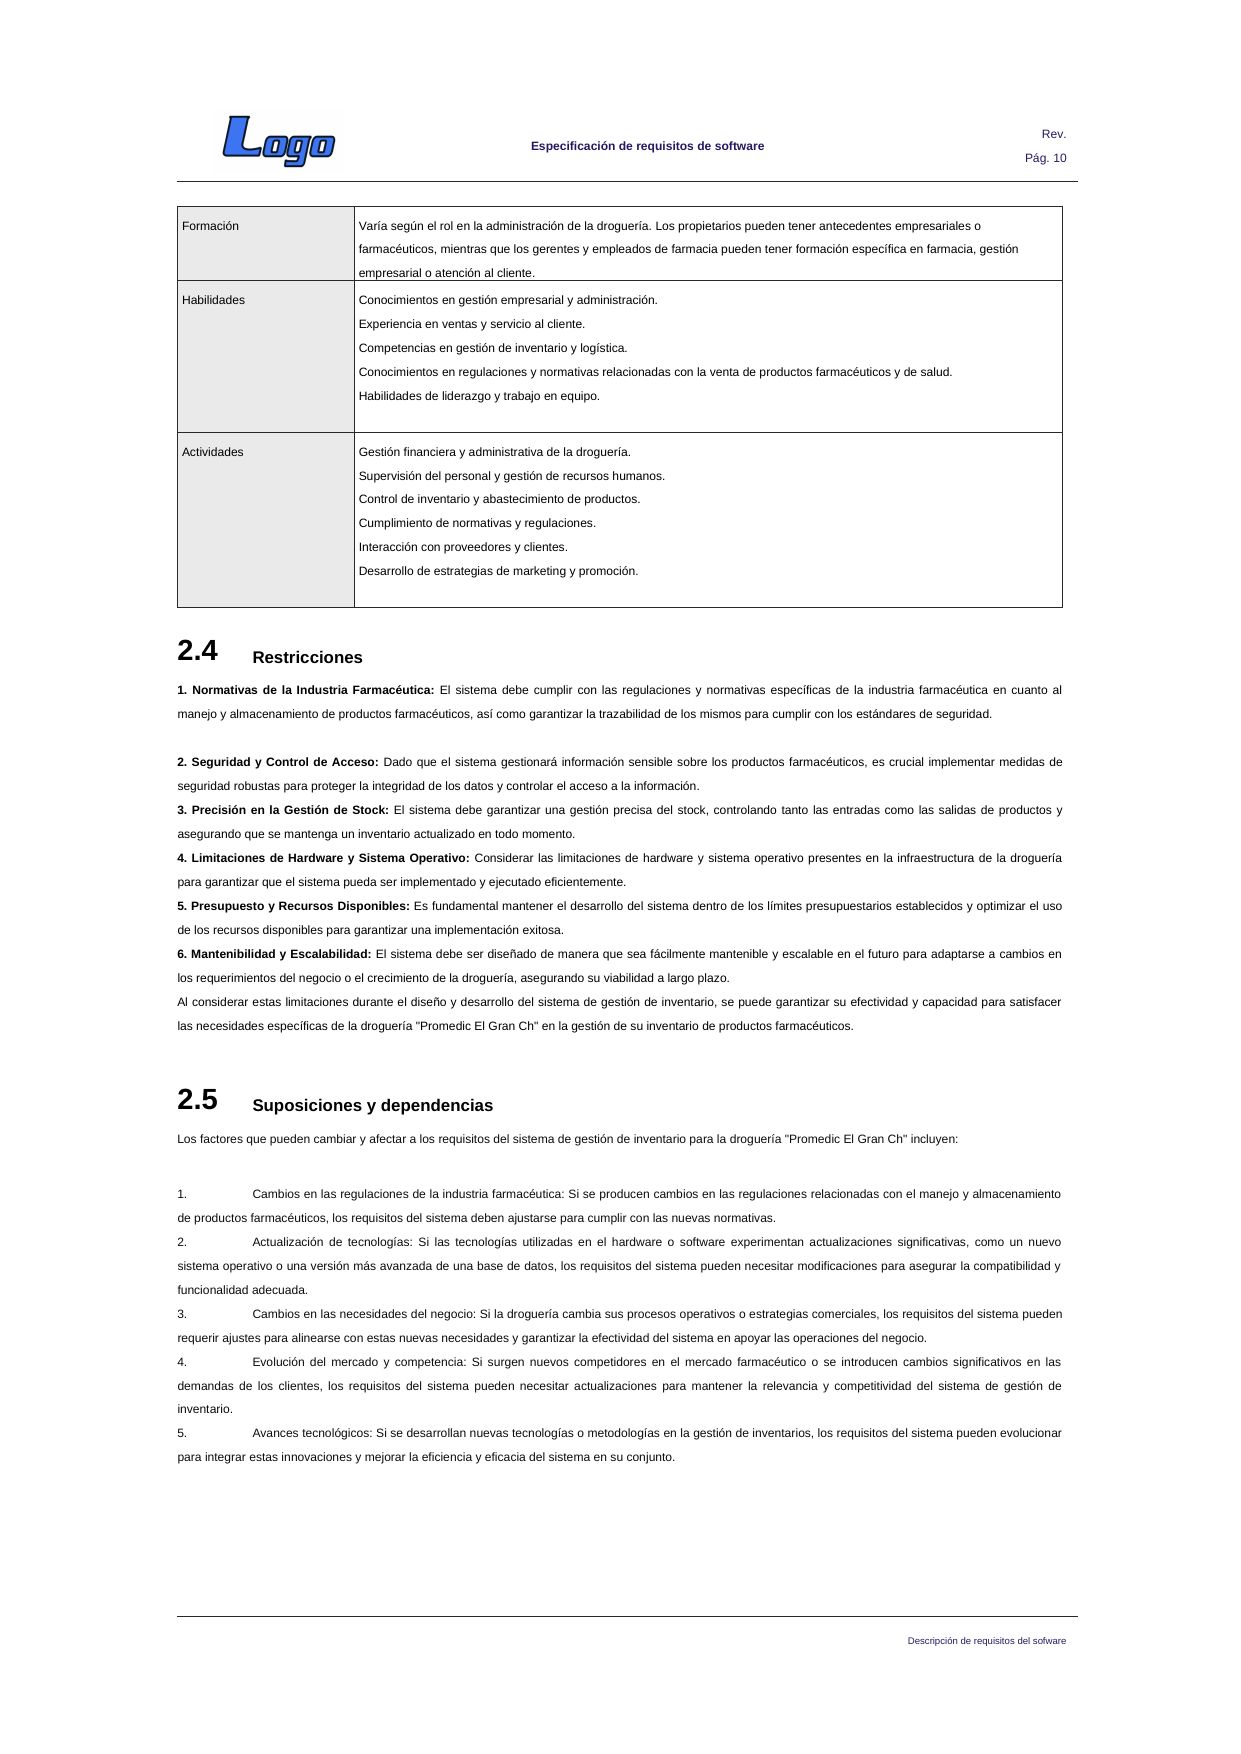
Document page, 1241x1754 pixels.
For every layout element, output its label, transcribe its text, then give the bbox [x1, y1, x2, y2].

list Actualización de tecnologías: Si las tecnologías utilizadas en el hardware o software experimentan actualizaciones significativas, como un nuevo sistema operativo o una versión más avanzada de una base de datos, los requisitos del sistema pueden necesitar modificaciones para asegurar la compatibilidad y funcionalidad adecuada. [177, 1225, 1063, 1297]
text 6. Mantenibilidad y Escalabilidad: El sistema debe ser diseñado de manera que sea fácilmente mantenible y escalable en el futuro para adaptarse a cambios en los requerimientos del negocio o el crecimiento de la droguería, asegurando su viabilidad a largo plazo. [177, 937, 1063, 985]
list Restricciones [177, 633, 1063, 667]
text 5. Presupuesto y Recursos Disponibles: Es fundamental mantener el desarrollo del sistema dentro de los límites presupuestarios establecidos y optimizar el uso de los recursos disponibles para garantizar una implementación exitosa. [177, 889, 1063, 937]
list Evolución del mercado y competencia: Si surgen nuevos competidores en el mercado farmacéutico o se introducen cambios significativos en las demandas de los clientes, los requisitos del sistema pueden necesitar actualizaciones para mantener la relevancia y competitividad del sistema de gestión de inventario. [177, 1344, 1063, 1416]
list Cambios en las regulaciones de la industria farmacéutica: Si se producen cambios en las regulaciones relacionadas con el manejo y almacenamiento de productos farmacéuticos, los requisitos del sistema deben ajustarse para cumplir con las nuevas normativas. [177, 1177, 1063, 1225]
picture [212, 108, 345, 174]
table_cell Gestión financiera y administrativa de la droguería. Supervisión del personal y gestión de recursos humanos. Control de inventario y abastecimiento de productos. Cumplimiento de normativas y regulaciones. Interacción con proveedores y clientes. Desarrollo de estrategias de marketing y promoción. [355, 433, 1062, 607]
text 1. Normativas de la Industria Farmacéutica: El sistema debe cumplir con las regulaciones y normativas específicas de la industria farmacéutica en cuanto al manejo y almacenamiento de productos farmacéuticos, así como garantizar la trazabilidad de los mismos para cumplir con los estándares de seguridad. [177, 673, 1063, 721]
text Los factores que pueden cambiar y afectar a los requisitos del sistema de gestión de inventario para la droguería "Promedic El Gran Ch" incluyen: [177, 1122, 1063, 1146]
table_cell Varía según el rol en la administración de la droguería. Los propietarios pueden tener antecedentes empresariales o farmacéuticos, mientras que los gerentes y empleados de farmacia pueden tener formación específica en farmacia, gestión empresarial o atención al cliente. [355, 207, 1062, 280]
table_cell Formación [178, 207, 354, 280]
table_cell Habilidades [178, 281, 354, 432]
text 2. Seguridad y Control de Acceso: Dado que el sistema gestionará información sensible sobre los productos farmacéuticos, es crucial implementar medidas de seguridad robustas para proteger la integridad de los datos y controlar el acceso a la información. [177, 745, 1063, 793]
text 4. Limitaciones de Hardware y Sistema Operativo: Considerar las limitaciones de hardware y sistema operativo presentes en la infraestructura de la droguería para garantizar que el sistema pueda ser implementado y ejecutado eficientemente. [177, 841, 1063, 889]
text 3. Precisión en la Gestión de Stock: El sistema debe garantizar una gestión precisa del stock, controlando tanto las entradas como las salidas de productos y asegurando que se mantenga un inventario actualizado en todo momento. [177, 793, 1063, 841]
list Avances tecnológicos: Si se desarrollan nuevas tecnologías o metodologías en la gestión de inventarios, los requisitos del sistema pueden evolucionar para integrar estas innovaciones y mejorar la eficiencia y eficacia del sistema en su conjunto. [177, 1416, 1063, 1464]
table_cell Conocimientos en gestión empresarial y administración. Experiencia en ventas y servicio al cliente. Competencias en gestión de inventario y logística. Conocimientos en regulaciones y normativas relacionadas con la venta de productos farmacéuticos y de salud. Habilidades de liderazgo y trabajo en equipo. [355, 281, 1062, 432]
list Suposiciones y dependencias [177, 1082, 1063, 1115]
table_cell Actividades [178, 433, 354, 607]
text Al considerar estas limitaciones durante el diseño y desarrollo del sistema de gestión de inventario, se puede garantizar su efectividad y capacidad para satisfacer las necesidades específicas de la droguería "Promedic El Gran Ch" en la gestión de su inventario de productos farmacéuticos. [177, 985, 1063, 1033]
list Cambios en las necesidades del negocio: Si la droguería cambia sus procesos operativos o estrategias comerciales, los requisitos del sistema pueden requerir ajustes para alinearse con estas nuevas necesidades y garantizar la efectividad del sistema en apoyar las operaciones del negocio. [177, 1297, 1063, 1344]
